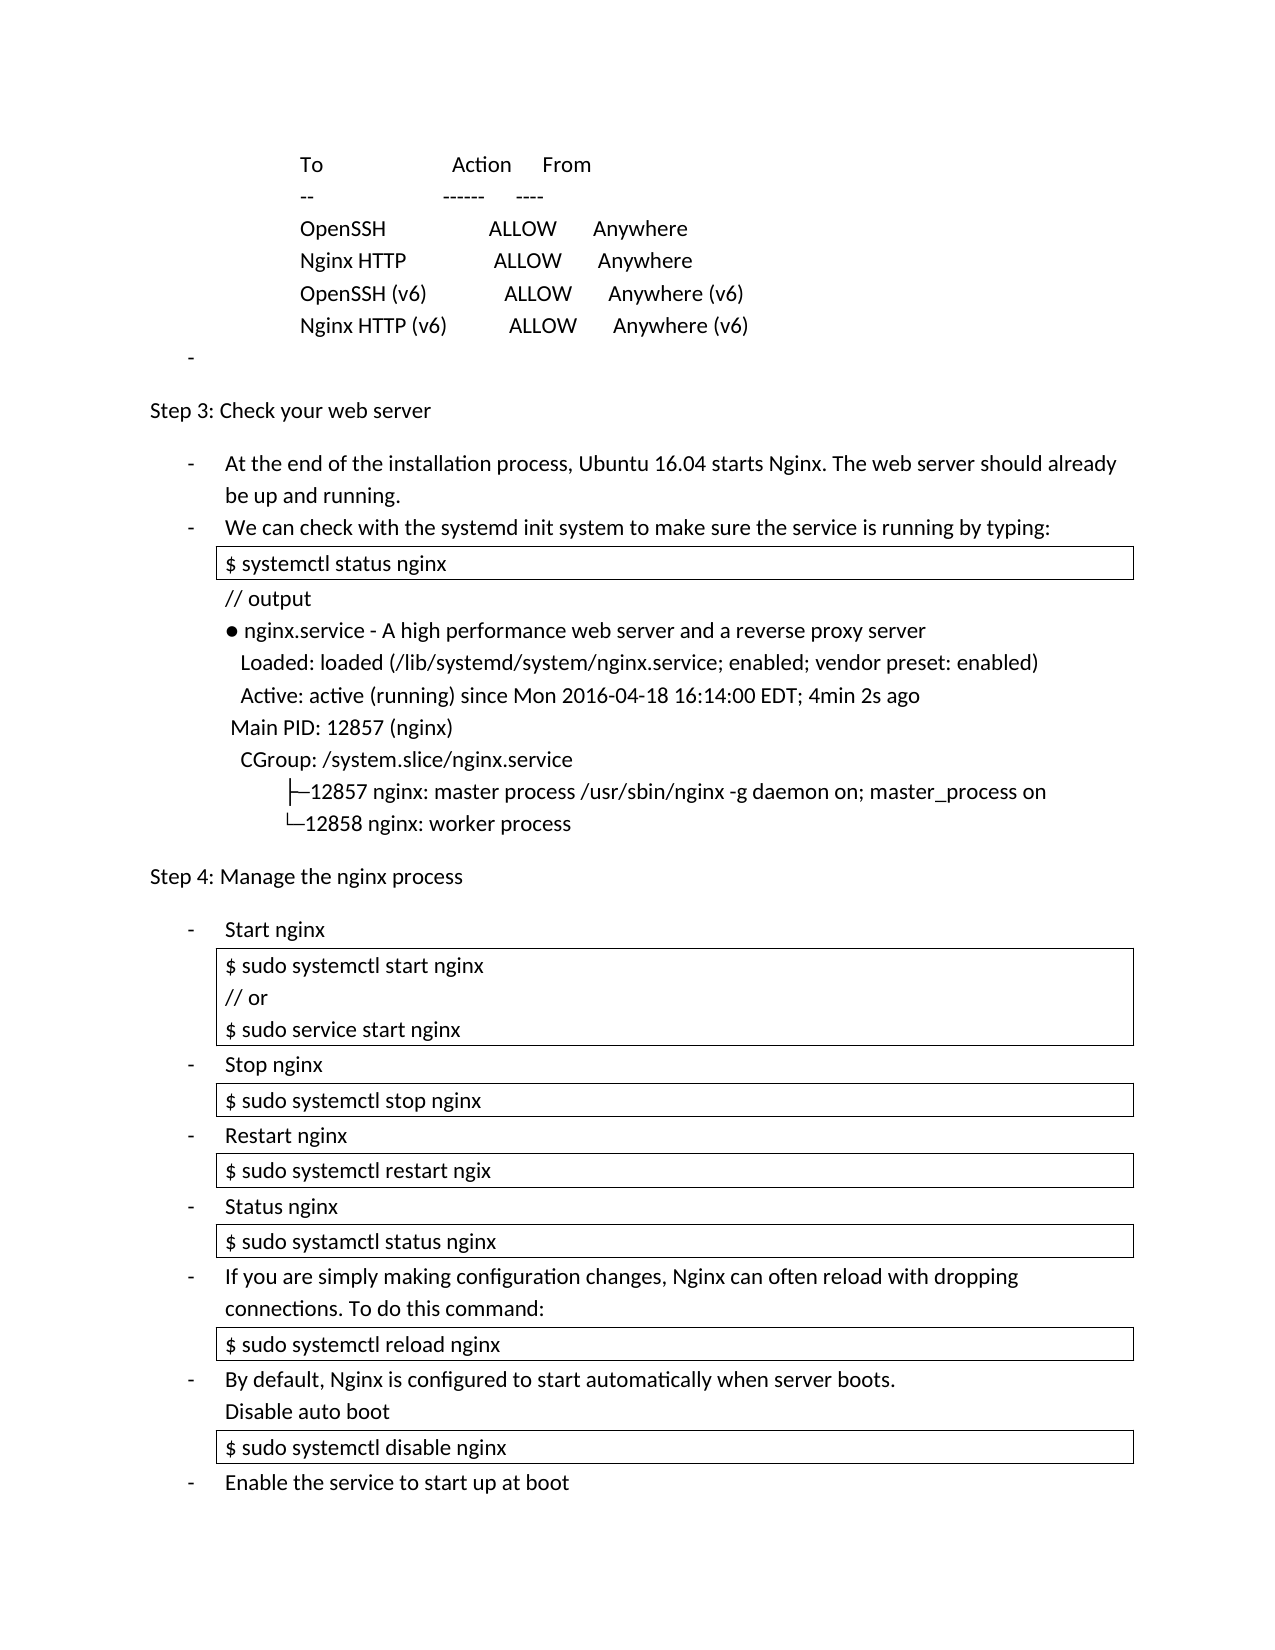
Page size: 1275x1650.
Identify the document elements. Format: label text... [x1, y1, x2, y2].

list Nginx HTTP ALLOW Anywhere [300, 247, 1125, 274]
list Status nginx [187, 1192, 1125, 1220]
list By default, Nginx is configured to start automatically when server boots. [187, 1365, 1125, 1393]
list Enable the service to start up at boot [187, 1468, 1125, 1496]
list OpenSSH (v6) ALLOW Anywhere (v6) [300, 279, 1125, 307]
list // or [217, 980, 1133, 1011]
list If you are simply making configuration changes, Nginx can often reload with dropping connections. To do this command: [187, 1262, 1125, 1323]
list CGroup: /system.slice/nginx.service [225, 745, 1125, 773]
list Main PID: 12857 (nginx) [225, 713, 1125, 741]
list $ sudo systamctl status nginx [217, 1225, 1133, 1257]
list $ sudo systemctl reload nginx [217, 1328, 1133, 1360]
list To Action From [300, 150, 1125, 178]
list At the end of the installation process, Ubuntu 16.04 starts Nginx. The web server should already be up and running. [187, 449, 1125, 509]
list ● nginx.service - A high performance web server and a reverse proxy server [225, 616, 1125, 644]
list Start nginx [187, 916, 1125, 943]
list We can check with the systemd init system to make sure the service is running by typing: [187, 513, 1125, 542]
list Nginx HTTP (v6) ALLOW Anywhere (v6) [300, 311, 1125, 339]
list OpenSSH ALLOW Anywhere [300, 214, 1125, 242]
list Loaded: loaded (/lib/systemd/system/nginx.service; enabled; vendor preset: enabled) [225, 648, 1125, 677]
list Restart nginx [187, 1121, 1125, 1149]
list $ systemctl status nginx [217, 547, 1133, 579]
list Active: active (running) since Mon 2016-04-18 16:14:00 EDT; 4min 2s ago [225, 681, 1125, 709]
list └─12858 nginx: worker process [225, 809, 1125, 837]
list $ sudo systemctl disable nginx [217, 1431, 1133, 1463]
list ├─12857 nginx: master process /usr/sbin/nginx -g daemon on; master_process on [225, 777, 1125, 805]
list Stop nginx [187, 1051, 1125, 1078]
text Step 3: Check your web server [150, 396, 1125, 424]
list Disable auto boot [225, 1397, 1125, 1425]
list $ sudo service start nginx [217, 1012, 1133, 1045]
list $ sudo systemctl restart ngix [217, 1154, 1133, 1187]
list -- ------ ---- [300, 182, 1125, 210]
list // output [225, 584, 1125, 612]
list $ sudo systemctl stop nginx [217, 1084, 1133, 1116]
text Step 4: Manage the nginx process [150, 862, 1125, 891]
list $ sudo systemctl start nginx [217, 949, 1133, 979]
